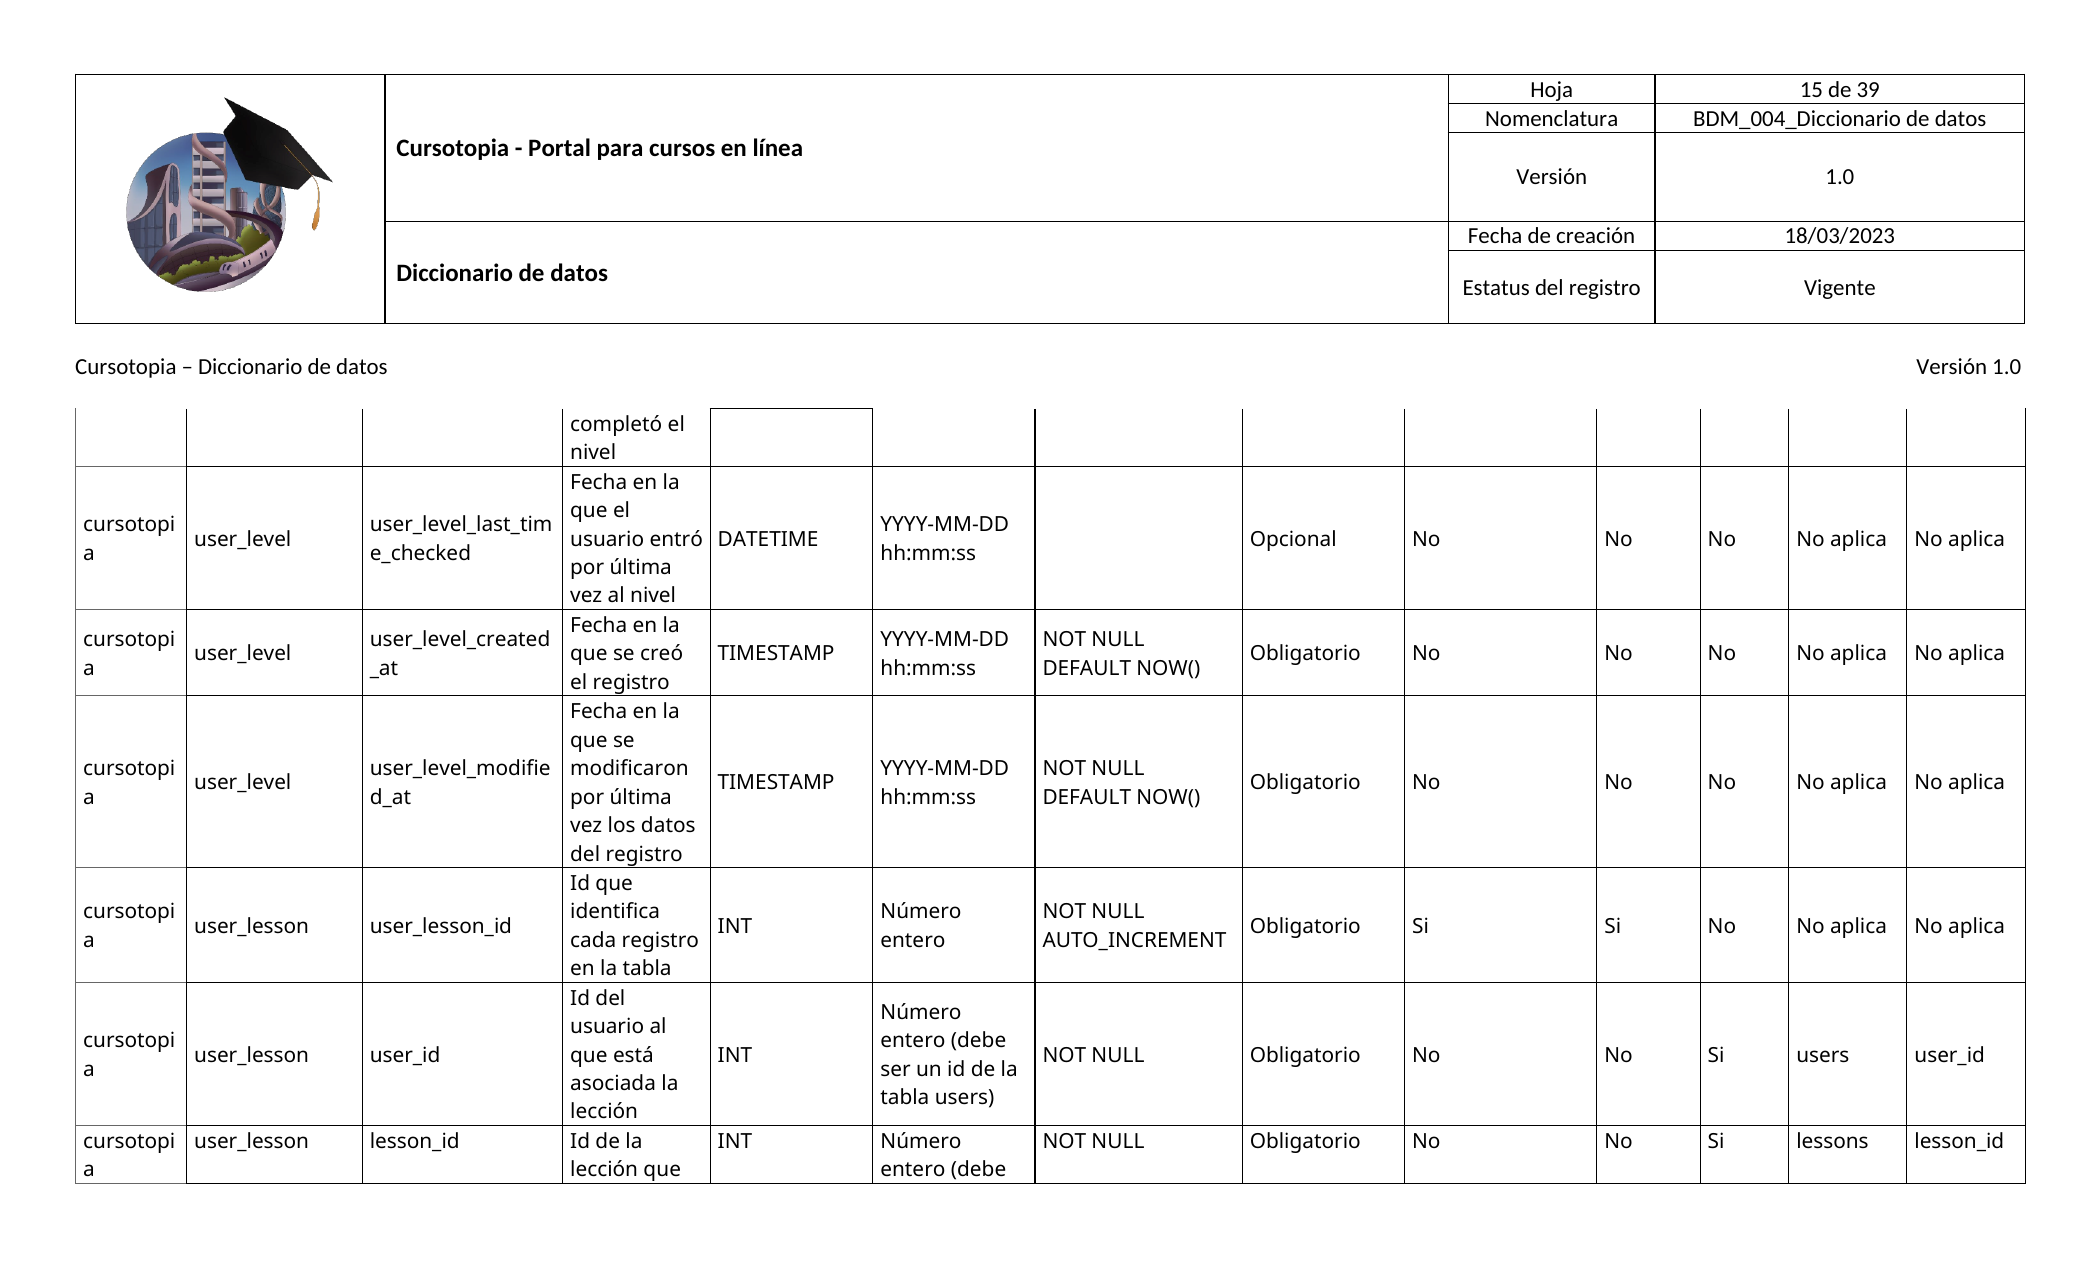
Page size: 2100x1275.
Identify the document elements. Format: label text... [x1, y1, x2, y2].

table_cell No aplica [1789, 610, 1906, 695]
table_cell INT [711, 983, 872, 1125]
table_cell Id del usuario al que está asociada la lección [563, 983, 710, 1125]
table_cell user_lesson [187, 868, 362, 982]
table_cell Obligatorio [1243, 868, 1404, 982]
table_cell No [1597, 610, 1700, 695]
table_cell cursotopia [76, 467, 186, 609]
table_cell [1036, 467, 1242, 609]
table_cell Si [1597, 868, 1700, 982]
table_header [1405, 408, 1596, 466]
table_cell YYYY-MM-DD hh:mm:ss [873, 467, 1034, 609]
table_cell No aplica [1789, 696, 1906, 867]
table_header [873, 408, 1035, 466]
table_header [1907, 408, 2025, 466]
table_cell users [1789, 983, 1906, 1125]
table_cell cursotopia [76, 868, 186, 982]
table_cell Número entero (debe ser un id de la tabla lessons) [873, 1126, 1034, 1183]
table_cell Fecha en la que el usuario entró por última vez al nivel [563, 467, 710, 609]
table_cell user_id [363, 983, 562, 1125]
table_cell NOT NULL [1036, 983, 1242, 1125]
table_cell Id que identifica cada registro en la tabla [563, 868, 710, 982]
table_cell lesson_id [1907, 1126, 2025, 1183]
table_cell TIMESTAMP [711, 696, 872, 867]
table_header [1701, 408, 1788, 466]
table_cell Obligatorio [1243, 696, 1404, 867]
table_cell cursotopia [76, 696, 186, 867]
table_cell No aplica [1907, 696, 2025, 867]
table_cell NOT NULL DEFAULT NOW() [1036, 610, 1242, 695]
table_cell YYYY-MM-DD hh:mm:ss [873, 696, 1034, 867]
table_cell No [1597, 467, 1700, 609]
table_cell Número entero (debe ser un id de la tabla users) [873, 983, 1034, 1125]
table_cell user_level [187, 610, 362, 695]
table_cell No [1701, 467, 1788, 609]
table_header [711, 409, 872, 466]
table_cell user_id [1907, 983, 2025, 1125]
table_cell No [1597, 983, 1700, 1125]
table_cell No [1597, 696, 1700, 867]
table_cell user_level_modified_at [363, 696, 562, 867]
table_cell No [1701, 868, 1788, 982]
table_cell user_lesson_id [363, 868, 562, 982]
table_cell Opcional [1243, 467, 1404, 609]
table_cell No aplica [1789, 868, 1906, 982]
table_cell DATETIME [711, 467, 872, 609]
table_header [1789, 408, 1906, 466]
table_cell Obligatorio [1243, 983, 1404, 1125]
table_cell No [1405, 983, 1596, 1125]
table_cell Número entero [873, 868, 1034, 982]
table_cell cursotopia [76, 1126, 186, 1183]
table_cell No aplica [1907, 467, 2025, 609]
table_cell user_level_last_time_checked [363, 467, 562, 609]
table_cell No aplica [1789, 467, 1906, 609]
table_cell user_level [187, 467, 362, 609]
table_cell No [1701, 696, 1788, 867]
table_cell Obligatorio [1243, 1126, 1404, 1183]
table_cell user_level_created_at [363, 610, 562, 695]
table_cell NOT NULL [1036, 1126, 1242, 1183]
table_cell lesson_id [363, 1126, 562, 1183]
table_cell NOT NULL DEFAULT NOW() [1036, 696, 1242, 867]
table_cell lessons [1789, 1126, 1906, 1183]
table_cell No [1405, 610, 1596, 695]
table_header [1036, 408, 1242, 466]
table_cell No [1405, 1126, 1596, 1183]
table_cell No [1405, 696, 1596, 867]
table_cell No [1405, 467, 1596, 609]
table_header completó el nivel [563, 408, 710, 466]
table_cell YYYY-MM-DD hh:mm:ss [873, 610, 1034, 695]
table_cell user_lesson [187, 1126, 362, 1183]
table_cell cursotopia [76, 610, 186, 695]
table_cell No aplica [1907, 610, 2025, 695]
table_header [76, 408, 186, 466]
table_header [363, 408, 562, 466]
table_cell No [1597, 1126, 1700, 1183]
table_cell INT [711, 1126, 872, 1183]
table_cell user_level [187, 696, 362, 867]
table_header [1597, 408, 1700, 466]
table_cell cursotopia [76, 983, 186, 1125]
table_cell INT [711, 868, 872, 982]
picture [126, 97, 333, 292]
table_cell Obligatorio [1243, 610, 1404, 695]
table_cell TIMESTAMP [711, 610, 872, 695]
table_cell Si [1701, 1126, 1788, 1183]
table_cell user_lesson [187, 983, 362, 1125]
table_cell Id de la lección que está asociada al usuario [563, 1126, 710, 1183]
table_cell Fecha en la que se modificaron por última vez los datos del registro [563, 696, 710, 867]
table_header [1243, 408, 1404, 466]
table_cell No aplica [1907, 868, 2025, 982]
table_cell Si [1405, 868, 1596, 982]
table_header [187, 408, 362, 466]
table_cell Si [1701, 983, 1788, 1125]
table_cell NOT NULL AUTO_INCREMENT [1036, 868, 1242, 982]
table_cell No [1701, 610, 1788, 695]
table_cell Fecha en la que se creó el registro [563, 610, 710, 695]
